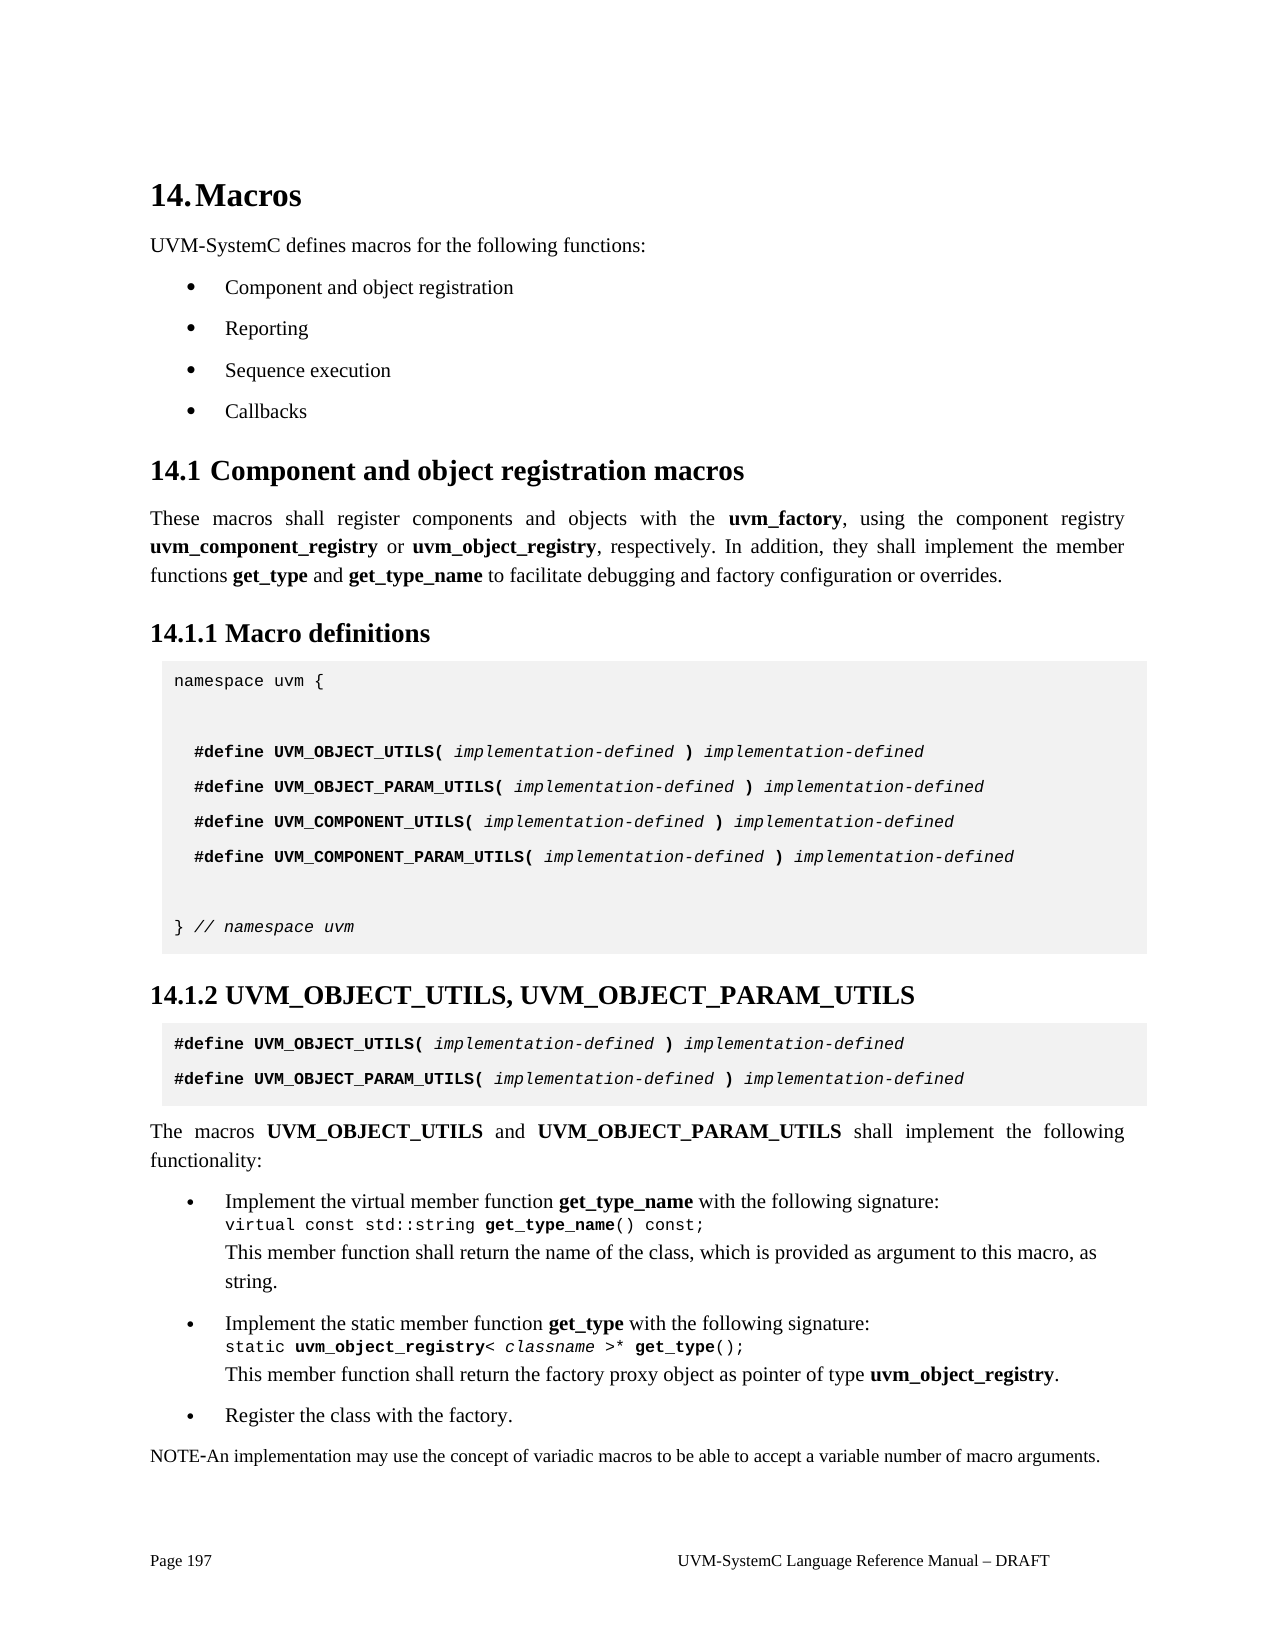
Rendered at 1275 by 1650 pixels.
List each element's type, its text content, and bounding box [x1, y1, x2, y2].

list Register the class with the factory. [187, 1403, 1125, 1427]
text These macros shall register components and objects with the uvm_factory, using the component registry uvm_component_registry or uvm_object_registry, respectively. In addition, they shall implement the member functions get_type and get_type_name to facilitate debugging and factory configuration or overrides. [150, 505, 1125, 587]
list Reporting [187, 316, 1125, 340]
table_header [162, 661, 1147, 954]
list Sequence execution [187, 357, 1125, 382]
list Implement the static member function get_type with the following signature: static uvm_object_registry< classname >* get_type(); This member function shall return the factory proxy object as pointer of type uvm_object_registry. [187, 1311, 1125, 1386]
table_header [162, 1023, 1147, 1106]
subtitle UVM_OBJECT_UTILS, UVM_OBJECT_PARAM_UTILS [150, 979, 1125, 1011]
list Callbacks [187, 399, 1125, 423]
list Component and object registration [187, 275, 1125, 299]
text UVM-SystemC defines macros for the following functions: [150, 233, 1125, 257]
subtitle Macros [150, 175, 1125, 213]
text The macros UVM_OBJECT_UTILS and UVM_OBJECT_PARAM_UTILS shall implement the following functionality: [150, 1119, 1125, 1172]
subtitle Component and object registration macros [150, 453, 1125, 486]
text NOTEAn implementation may use the concept of variadic macros to be able to accept a variable number of macro arguments. [150, 1445, 1125, 1466]
subtitle Macro definitions [150, 617, 1125, 648]
